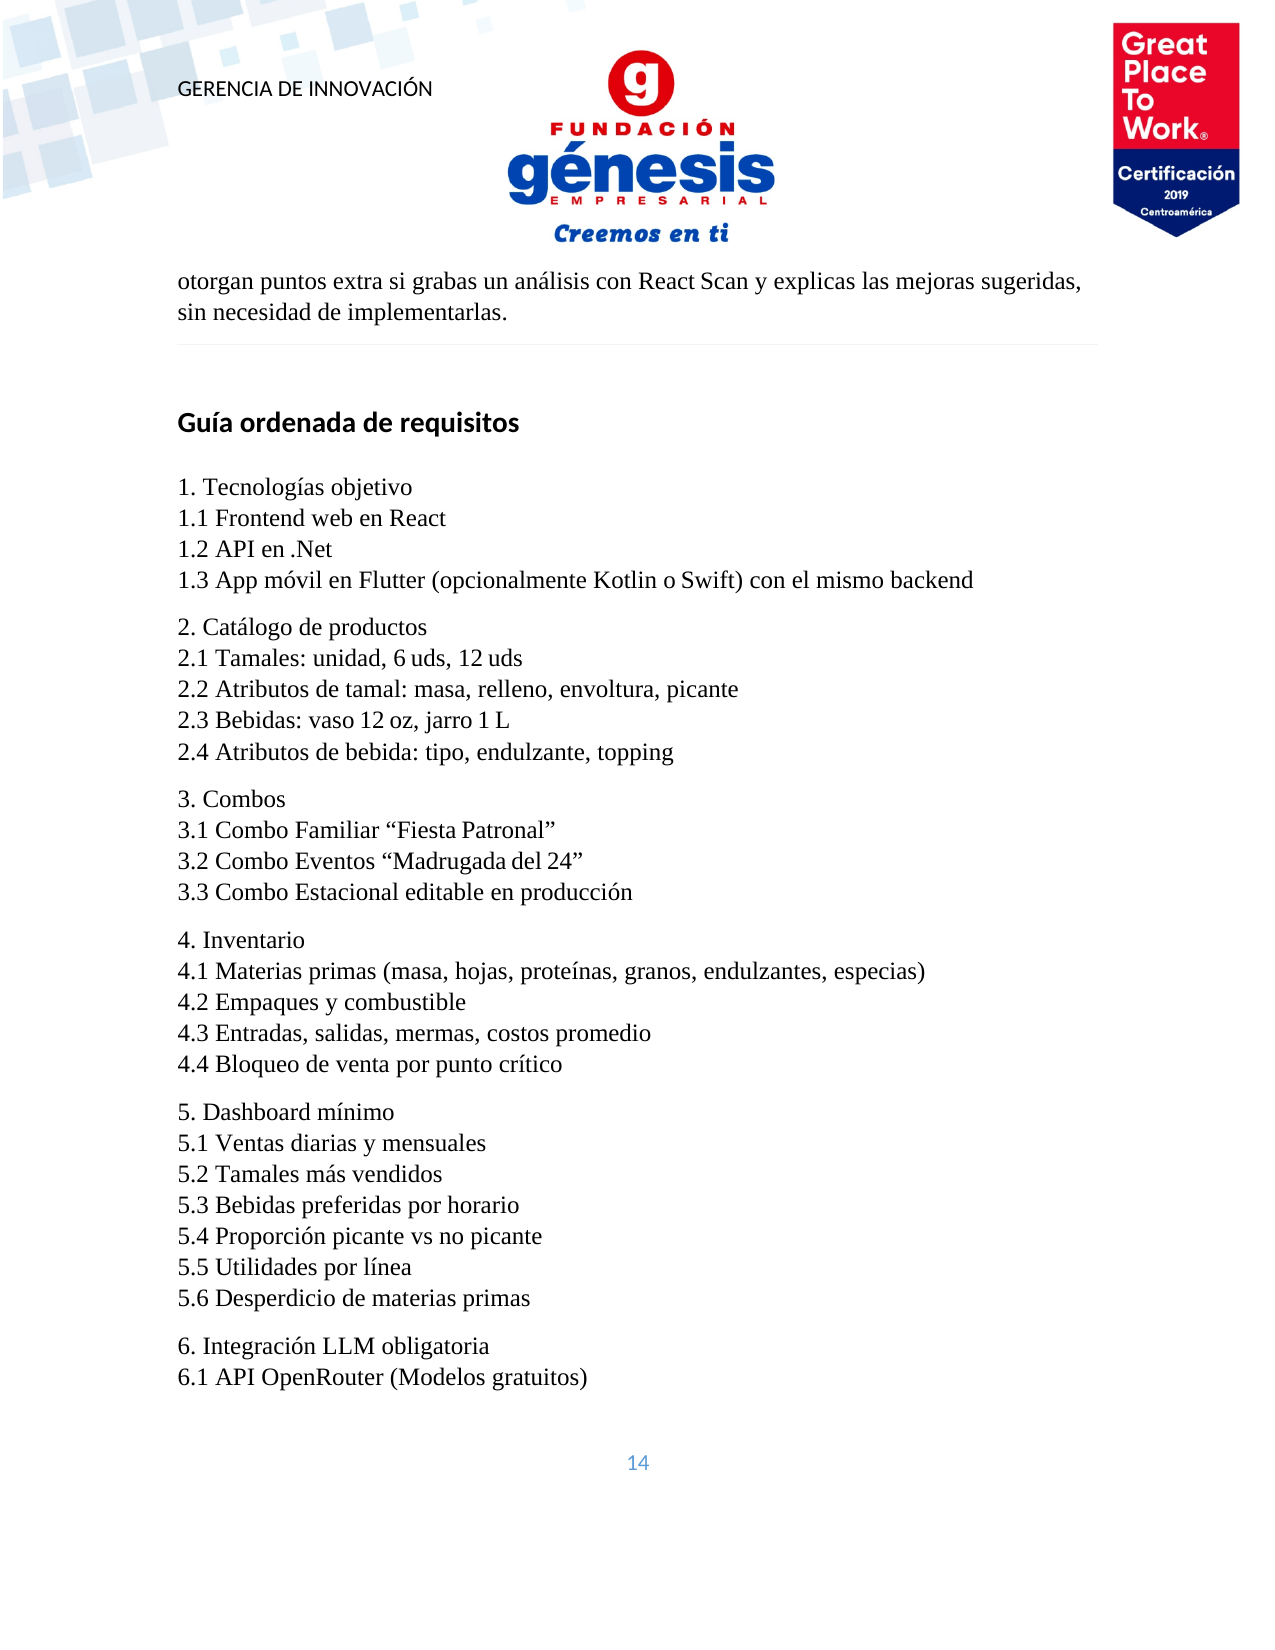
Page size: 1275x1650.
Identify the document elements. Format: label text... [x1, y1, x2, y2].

list Tecnologías objetivo 1.1 Frontend web en React 1.2 API en .Net 1.3 App móvil en Flutter (opcionalmente Kotlin o Swift) con el mismo backend [177, 472, 1098, 593]
list Catálogo de productos 2.1 Tamales: unidad, 6 uds, 12 uds 2.2 Atributos de tamal: masa, relleno, envoltura, picante 2.3 Bebidas: vaso 12 oz, jarro 1 L 2.4 Atributos de bebida: tipo, endulzante, topping [177, 612, 1098, 765]
subtitle Guía ordenada de requisitos [177, 404, 1098, 439]
list Inventario 4.1 Materias primas (masa, hojas, proteínas, granos, endulzantes, especias) 4.2 Empaques y combustible 4.3 Entradas, salidas, mermas, costos promedio 4.4 Bloqueo de venta por punto crítico [177, 925, 1098, 1078]
list Dashboard mínimo 5.1 Ventas diarias y mensuales 5.2 Tamales más vendidos 5.3 Bebidas preferidas por horario 5.4 Proporción picante vs no picante 5.5 Utilidades por línea 5.6 Desperdicio de materias primas [177, 1097, 1098, 1312]
picture [2, 0, 1274, 269]
list Combos 3.1 Combo Familiar “Fiesta Patronal” 3.2 Combo Eventos “Madrugada del 24” 3.3 Combo Estacional editable en producción [177, 784, 1098, 906]
